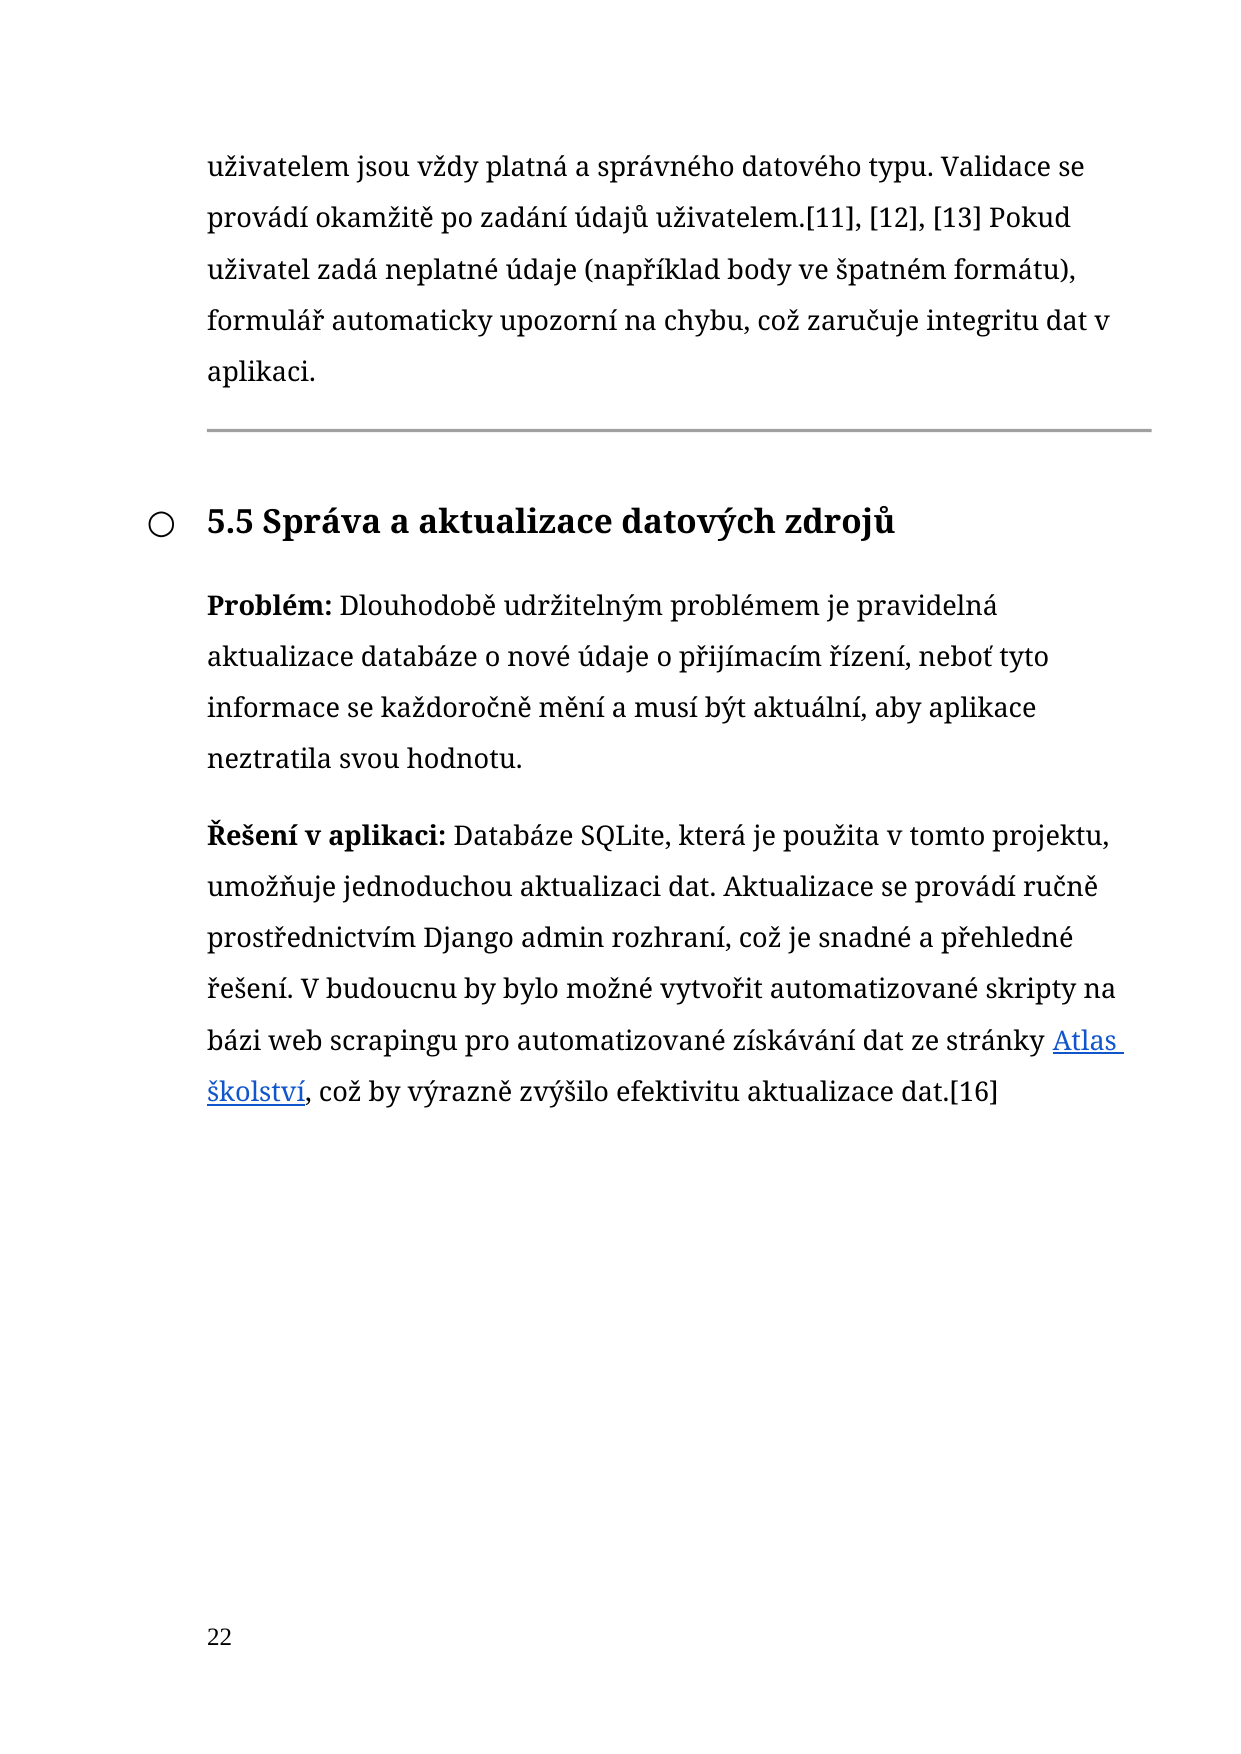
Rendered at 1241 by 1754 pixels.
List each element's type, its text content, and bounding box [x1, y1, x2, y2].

text Problém: Dlouhodobě udržitelným problémem je pravidelná aktualizace databáze o nové údaje o přijímacím řízení, neboť tyto informace se každoročně mění a musí být aktuální, aby aplikace neztratila svou hodnotu. [207, 586, 1152, 777]
text Řešení v aplikaci: Databáze SQLite, která je použita v tomto projektu, umožňuje jednoduchou aktualizaci dat. Aktualizace se provádí ručně prostřednictvím Django admin rozhraní, což je snadné a přehledné řešení. V budoucnu by bylo možné vytvořit automatizované skripty na bázi web scrapingu pro automatizované získávání dat ze stránky Atlas školství, což by výrazně zvýšilo efektivitu aktualizace dat.[16] [207, 816, 1152, 1109]
subtitle 5.5 Správa a aktualizace datových zdrojů [147, 498, 1152, 543]
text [207, 148, 1152, 389]
